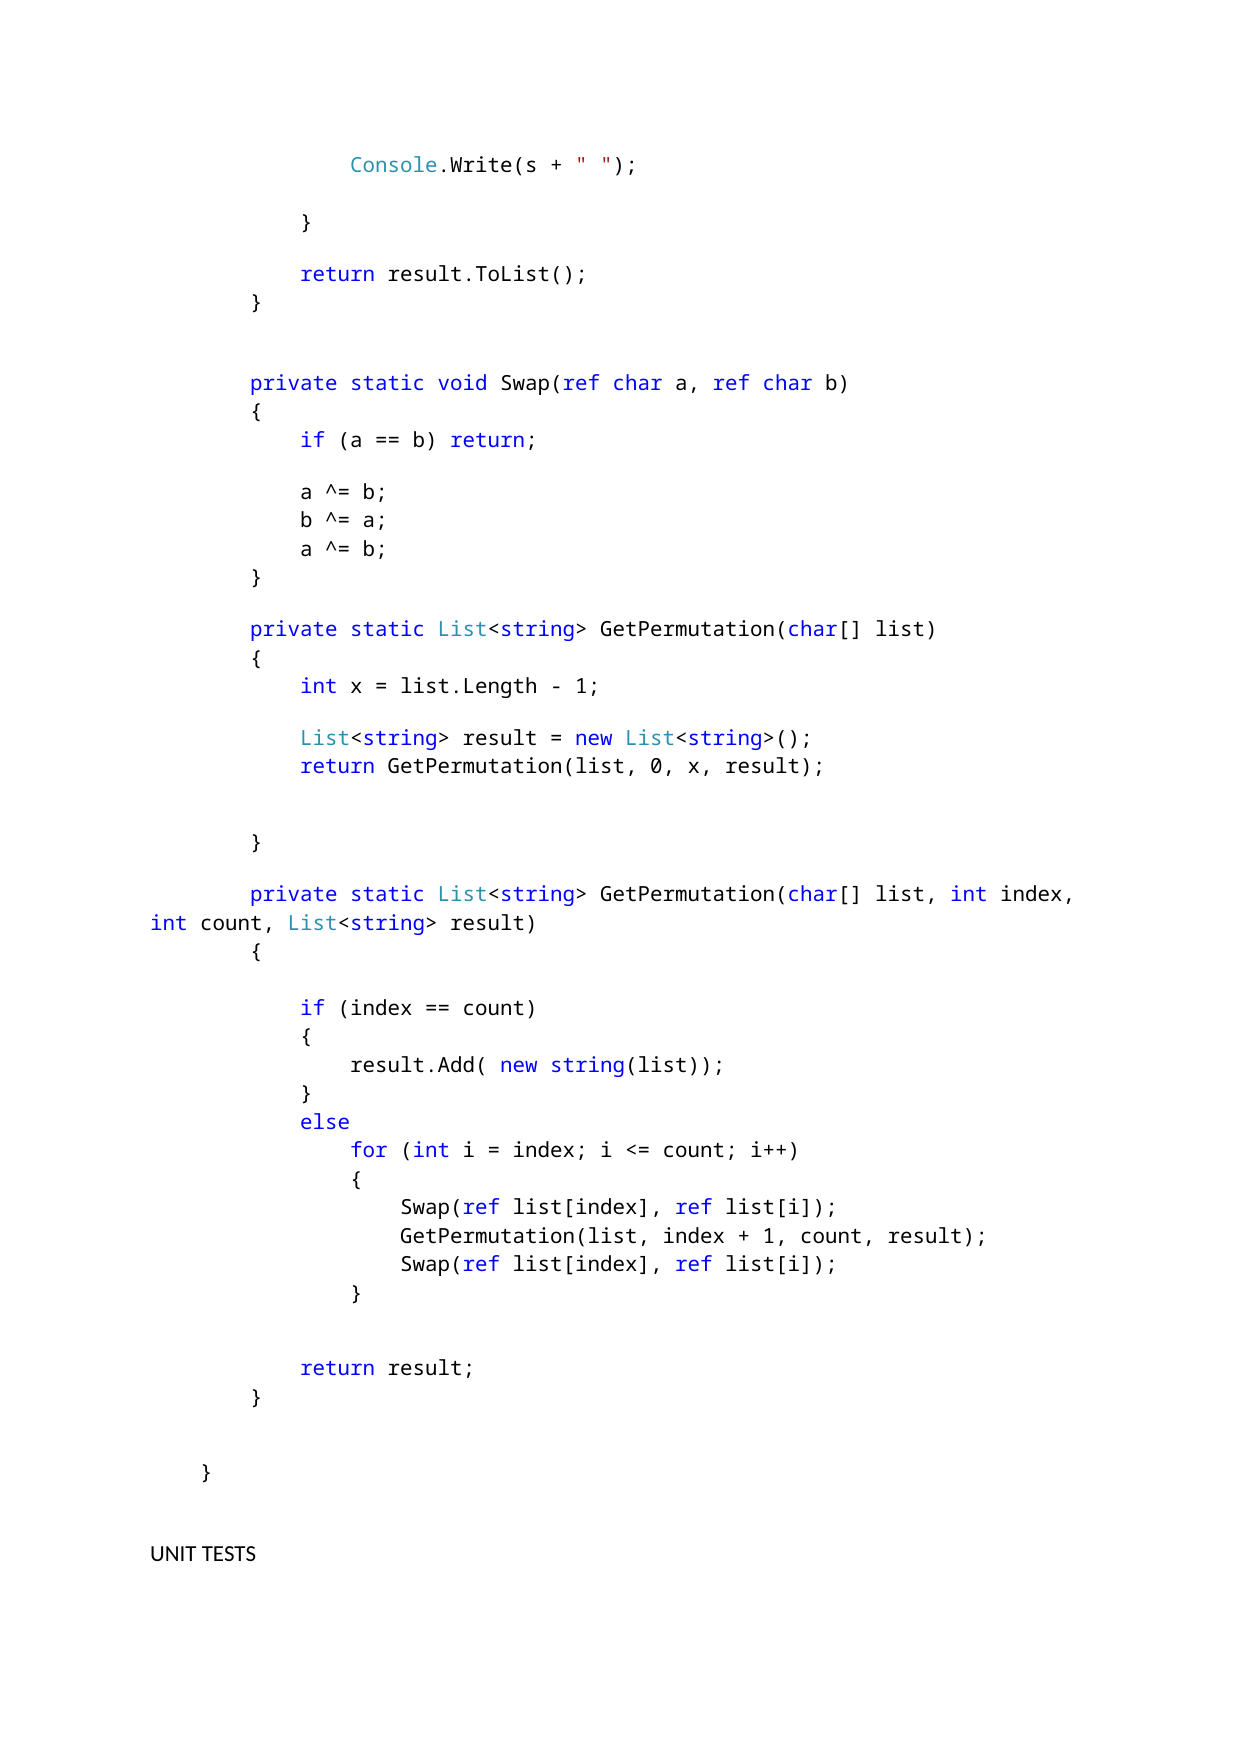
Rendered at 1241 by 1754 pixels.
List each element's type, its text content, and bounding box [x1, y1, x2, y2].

text GetPermutation(list, index + 1, count, result); [150, 1221, 1090, 1249]
text Console.Write(s + " "); [150, 150, 1090, 178]
text b ^= a; [150, 505, 1090, 534]
text } [150, 207, 1090, 235]
text } [150, 562, 1090, 591]
text } [150, 827, 1090, 856]
text else [150, 1107, 1090, 1135]
text a ^= b; [150, 534, 1090, 562]
text private static void Swap(ref char a, ref char b) [150, 368, 1090, 396]
text { [150, 1022, 1090, 1050]
text Swap(ref list[index], ref list[i]); [150, 1192, 1090, 1221]
text return result; [150, 1353, 1090, 1382]
text } [150, 287, 1090, 316]
text } [150, 1278, 1090, 1306]
text } [150, 1457, 1090, 1486]
text Swap(ref list[index], ref list[i]); [150, 1249, 1090, 1278]
text } [150, 1078, 1090, 1107]
text return GetPermutation(list, 0, x, result); [150, 752, 1090, 780]
text List<string> result = new List<string>(); [150, 723, 1090, 752]
text { [150, 936, 1090, 965]
text UNIT TESTS [150, 1539, 1090, 1567]
text { [150, 643, 1090, 671]
text { [150, 1164, 1090, 1192]
text for (int i = index; i <= count; i++) [150, 1135, 1090, 1164]
text private static List<string> GetPermutation(char[] list, int index, int count, List<string> result) [150, 879, 1090, 936]
text } [150, 1382, 1090, 1410]
text private static List<string> GetPermutation(char[] list) [150, 614, 1090, 643]
text int x = list.Length - 1; [150, 671, 1090, 699]
text if (index == count) [150, 993, 1090, 1022]
text { [150, 396, 1090, 425]
text if (a == b) return; [150, 425, 1090, 453]
text result.Add( new string(list)); [150, 1050, 1090, 1078]
text return result.ToList(); [150, 259, 1090, 287]
text a ^= b; [150, 477, 1090, 505]
